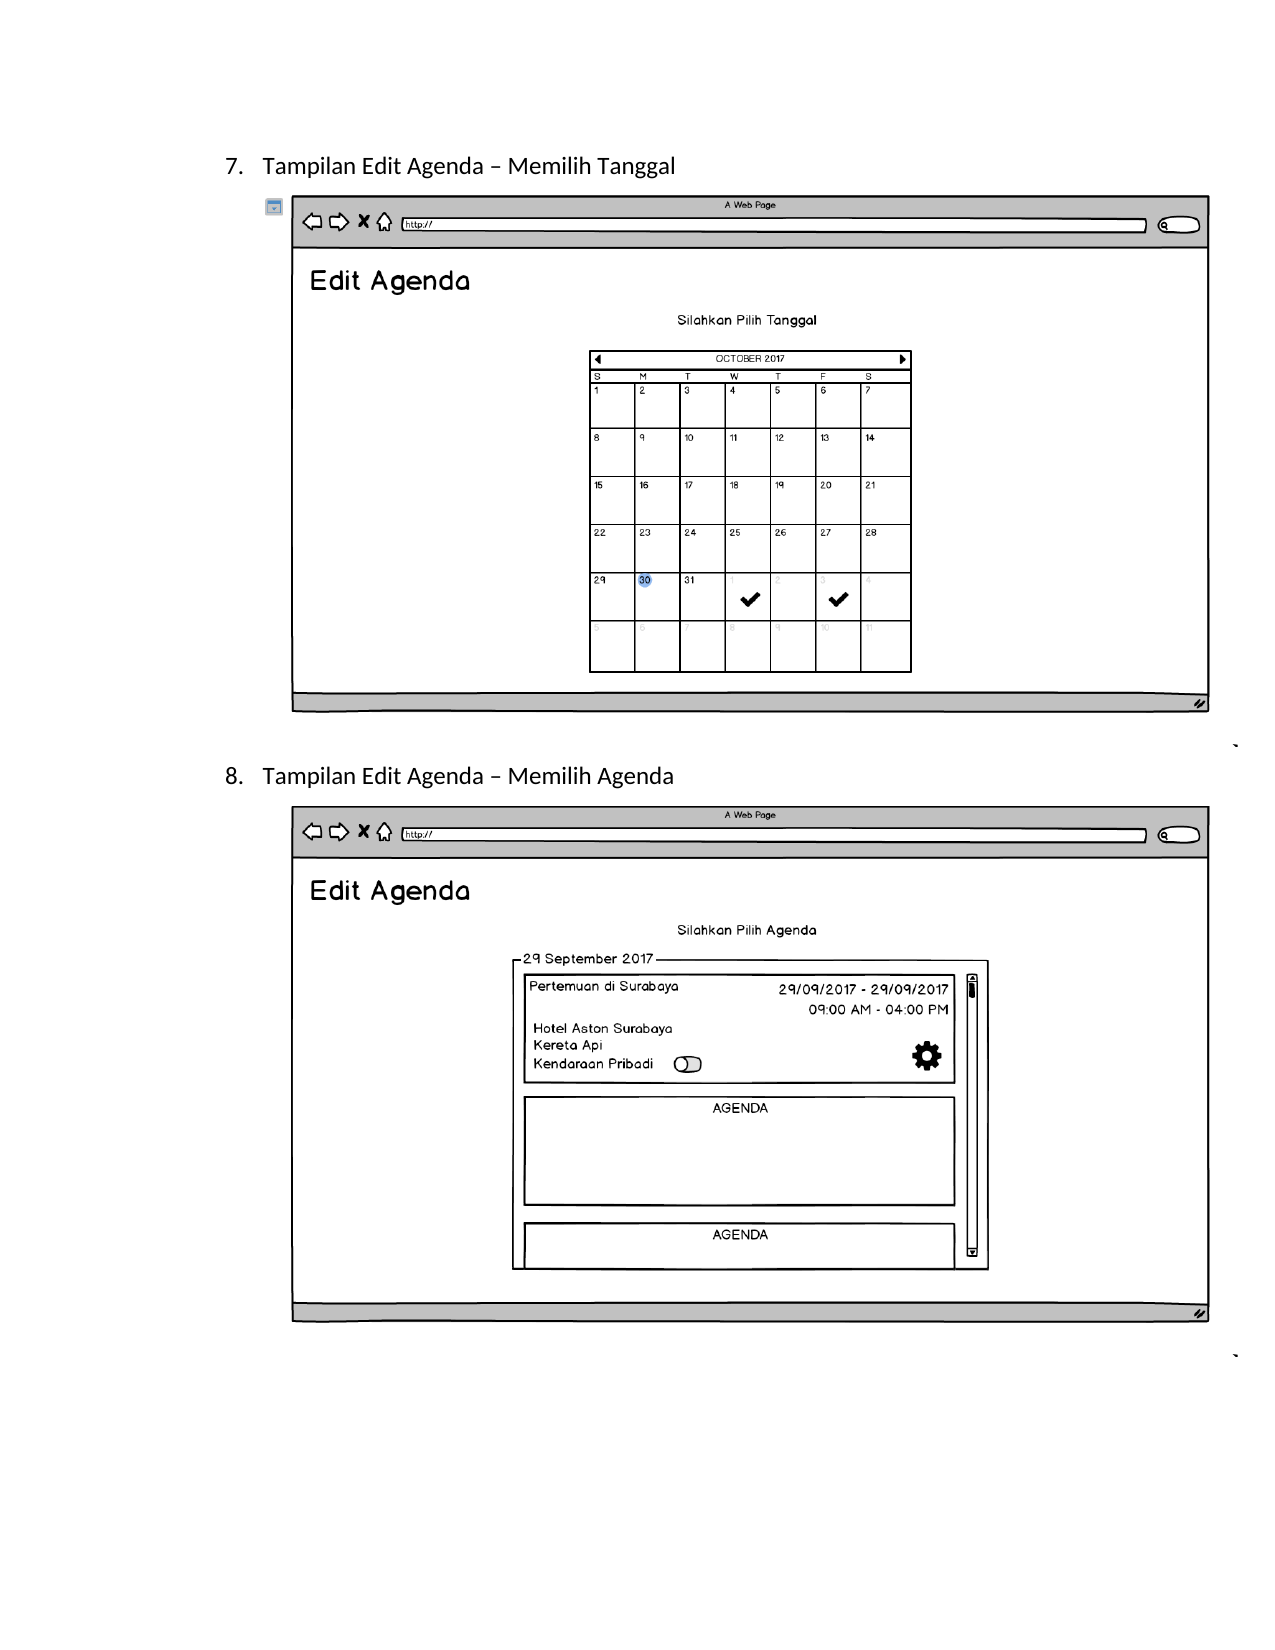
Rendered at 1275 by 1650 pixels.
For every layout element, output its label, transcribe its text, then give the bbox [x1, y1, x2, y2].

picture [262, 195, 1238, 747]
list Tampilan Edit Agenda – Memilih Tanggal [225, 150, 1125, 181]
picture [262, 806, 1238, 1357]
list Tampilan Edit Agenda – Memilih Agenda [225, 760, 1125, 791]
